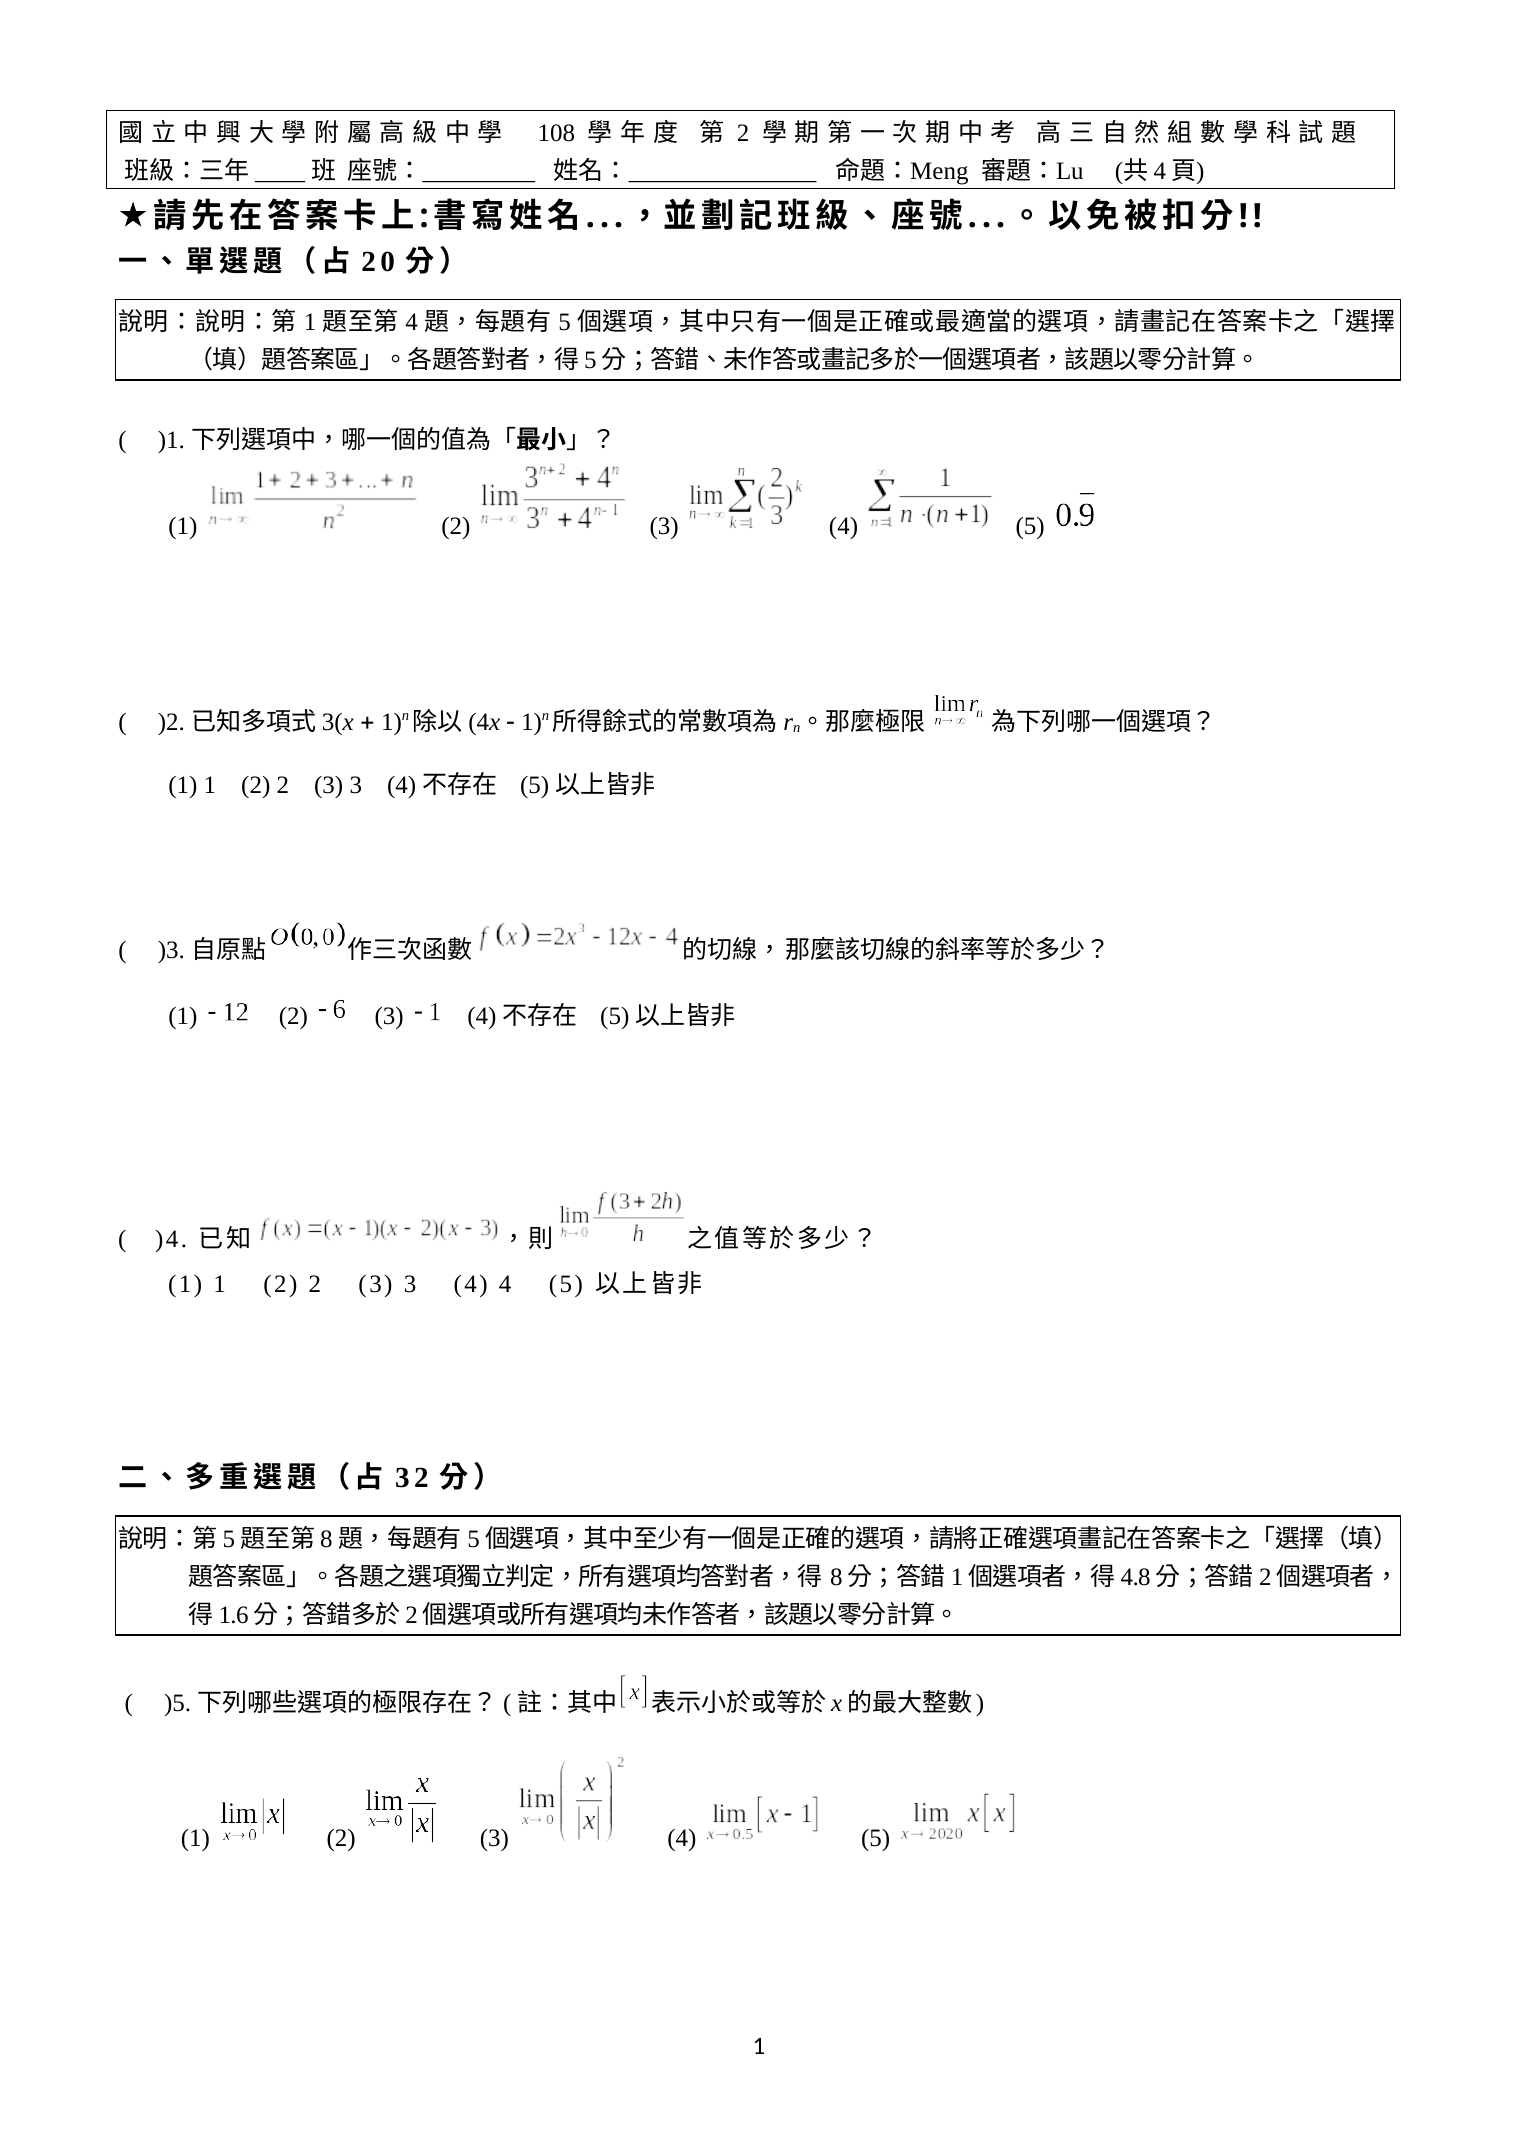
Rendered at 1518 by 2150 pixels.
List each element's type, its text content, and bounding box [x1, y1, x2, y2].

text 說明：第5題至第8題，每題有5個選項，其中至少有一個是正確的選項，請將正確選項畫記在答案卡之「選擇（填）題答案區」。各題之選項獨立判定，所有選項均答對者，得8分；答錯1個選項者，得4.8分；答錯2個選項者，得1.6分；答錯多於2個選項或所有選項均未作答者，該題以零分計算。 [116, 1517, 1400, 1634]
table_header 國立中興大學附屬高級中學 108學年度 第2學期第一次期中考 高三自然組數學科試題 班級：三年 ____ 班 座號：_________ 姓名：_______________ 命題：Meng 審題：Lu (共4頁) [107, 111, 1394, 188]
text (1) (2) (3) (4) 不存在 (5) 以上皆非 [118, 994, 1399, 1032]
text 請先在答案卡上:書寫姓名...，並劃記班級、座號...。以免被扣分!! [118, 189, 1399, 237]
text (1) (2) (3) (4) (5) [118, 1751, 1399, 1866]
text 二、多重選題（占32分） [118, 1454, 1399, 1496]
text 說明：說明：第1題至第4題，每題有5個選項，其中只有一個是正確或最適當的選項，請畫記在答案卡之「選擇（填）題答案區」。各題答對者，得5分；答錯、未作答或畫記多於一個選項者，該題以零分計算。 [116, 300, 1400, 379]
text (1) 1 (2) 2 (3) 3 (4) 4 (5) 以上皆非 [118, 1262, 1399, 1301]
text (1) (2) (3) (4) (5) [118, 457, 1399, 572]
text (1) 1 (2) 2 (3) 3 (4) 不存在 (5) 以上皆非 [118, 764, 1399, 802]
text 一、單選題（占20分） [118, 237, 1399, 279]
text ( )3. 自原點作三次函數的切線，那麼該切線的斜率等於多少？ [118, 917, 1399, 994]
text ( )1. 下列選項中，哪一個的值為「最小」？ [118, 419, 1399, 457]
text ( )5. 下列哪些選項的極限存在？ ( 註：其中表示小於或等於x的最大整數 ) [118, 1674, 1399, 1751]
text ( )2. 已知多項式 3(x 1)n 除以 (4x 1)n 所得餘式的常數項為 rn。那麼極限 為下列哪一個選項？ [118, 687, 1399, 764]
text ( )4. 已知，則之值等於多少？ [118, 1186, 1399, 1262]
